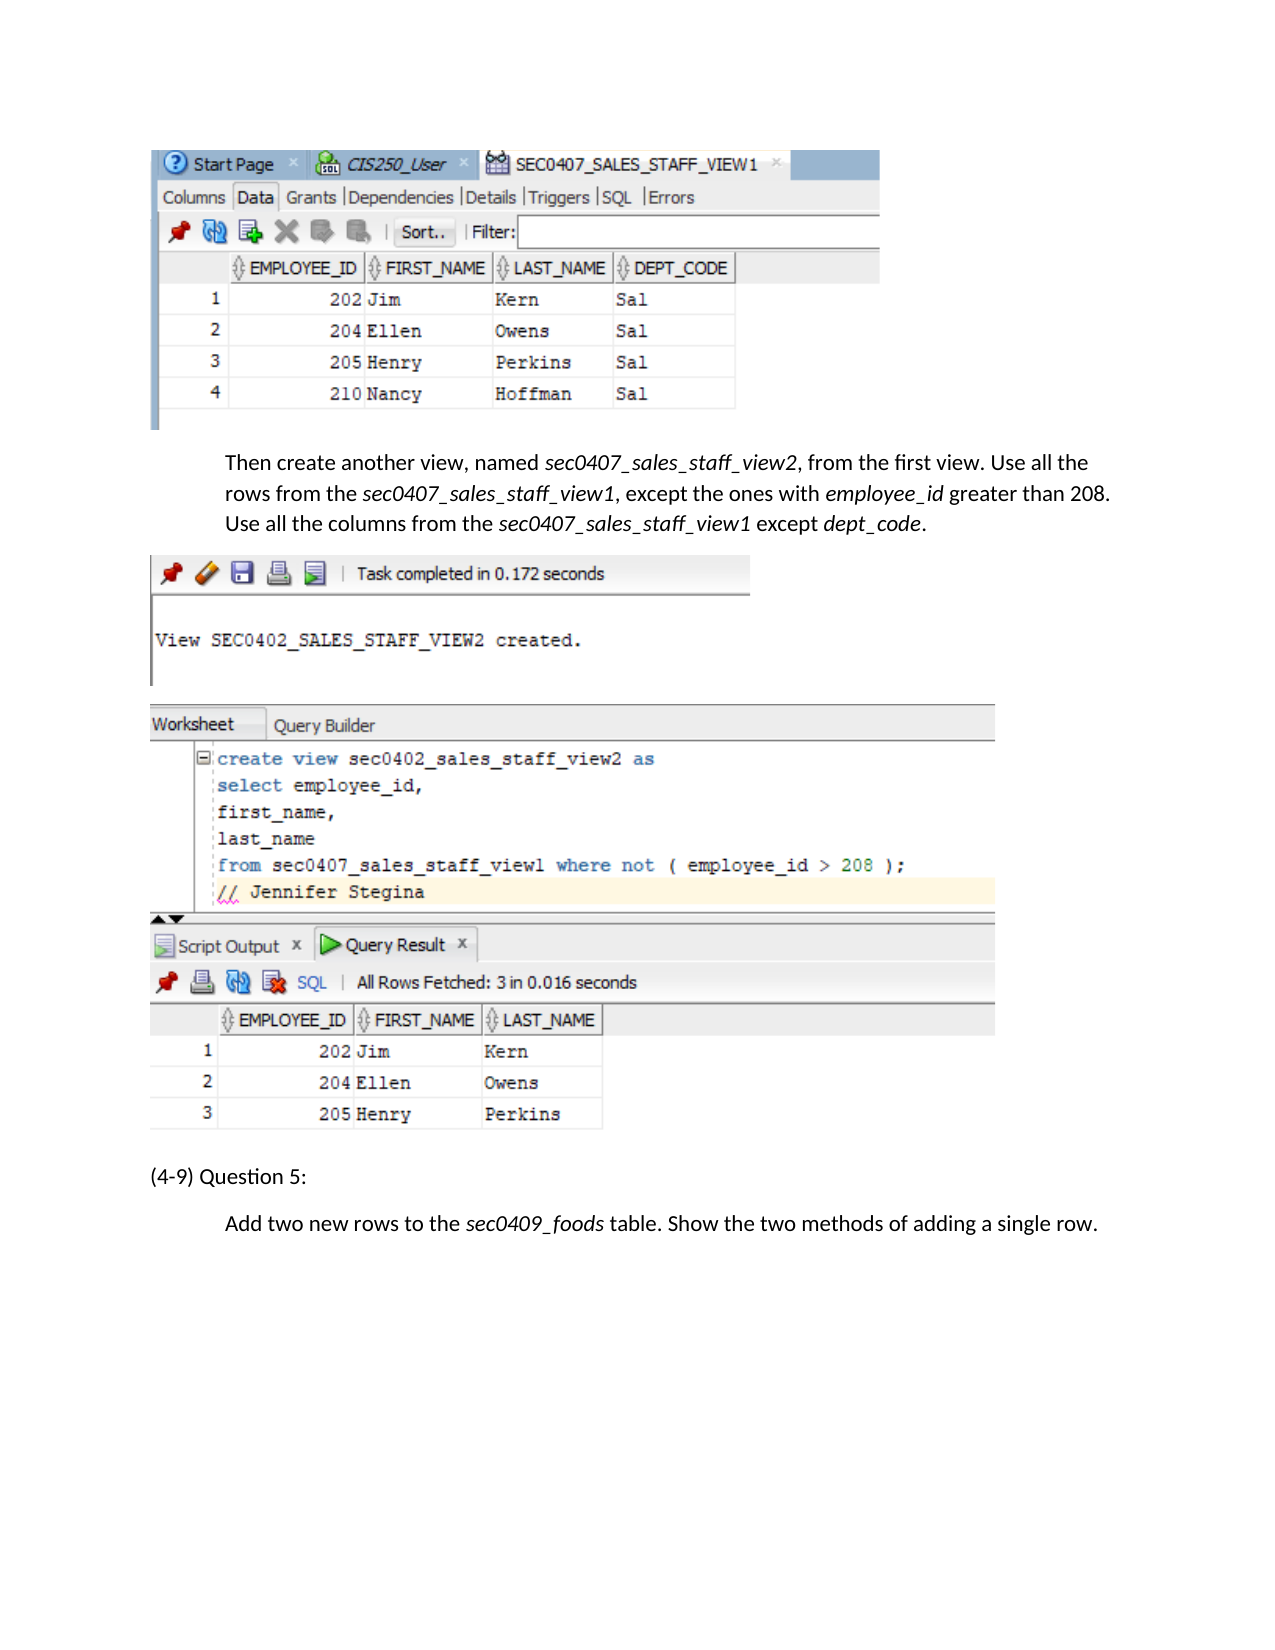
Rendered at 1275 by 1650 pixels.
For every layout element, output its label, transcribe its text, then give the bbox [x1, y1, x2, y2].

text (4-9) Question 5: [150, 1162, 1125, 1190]
picture [150, 555, 750, 686]
picture [150, 704, 996, 1144]
text Add two new rows to the sec0409_foods table. Show the two methods of adding a single row. [150, 1209, 1125, 1237]
picture [150, 150, 880, 430]
text Then create another view, named sec0407_sales_staff_view2, from the first view. Use all the rows from the sec0407_sales_staff_view1, except the ones with employee_id greater than 208. Use all the columns from the sec0407_sales_staff_view1 except dept_code. [225, 448, 1125, 537]
